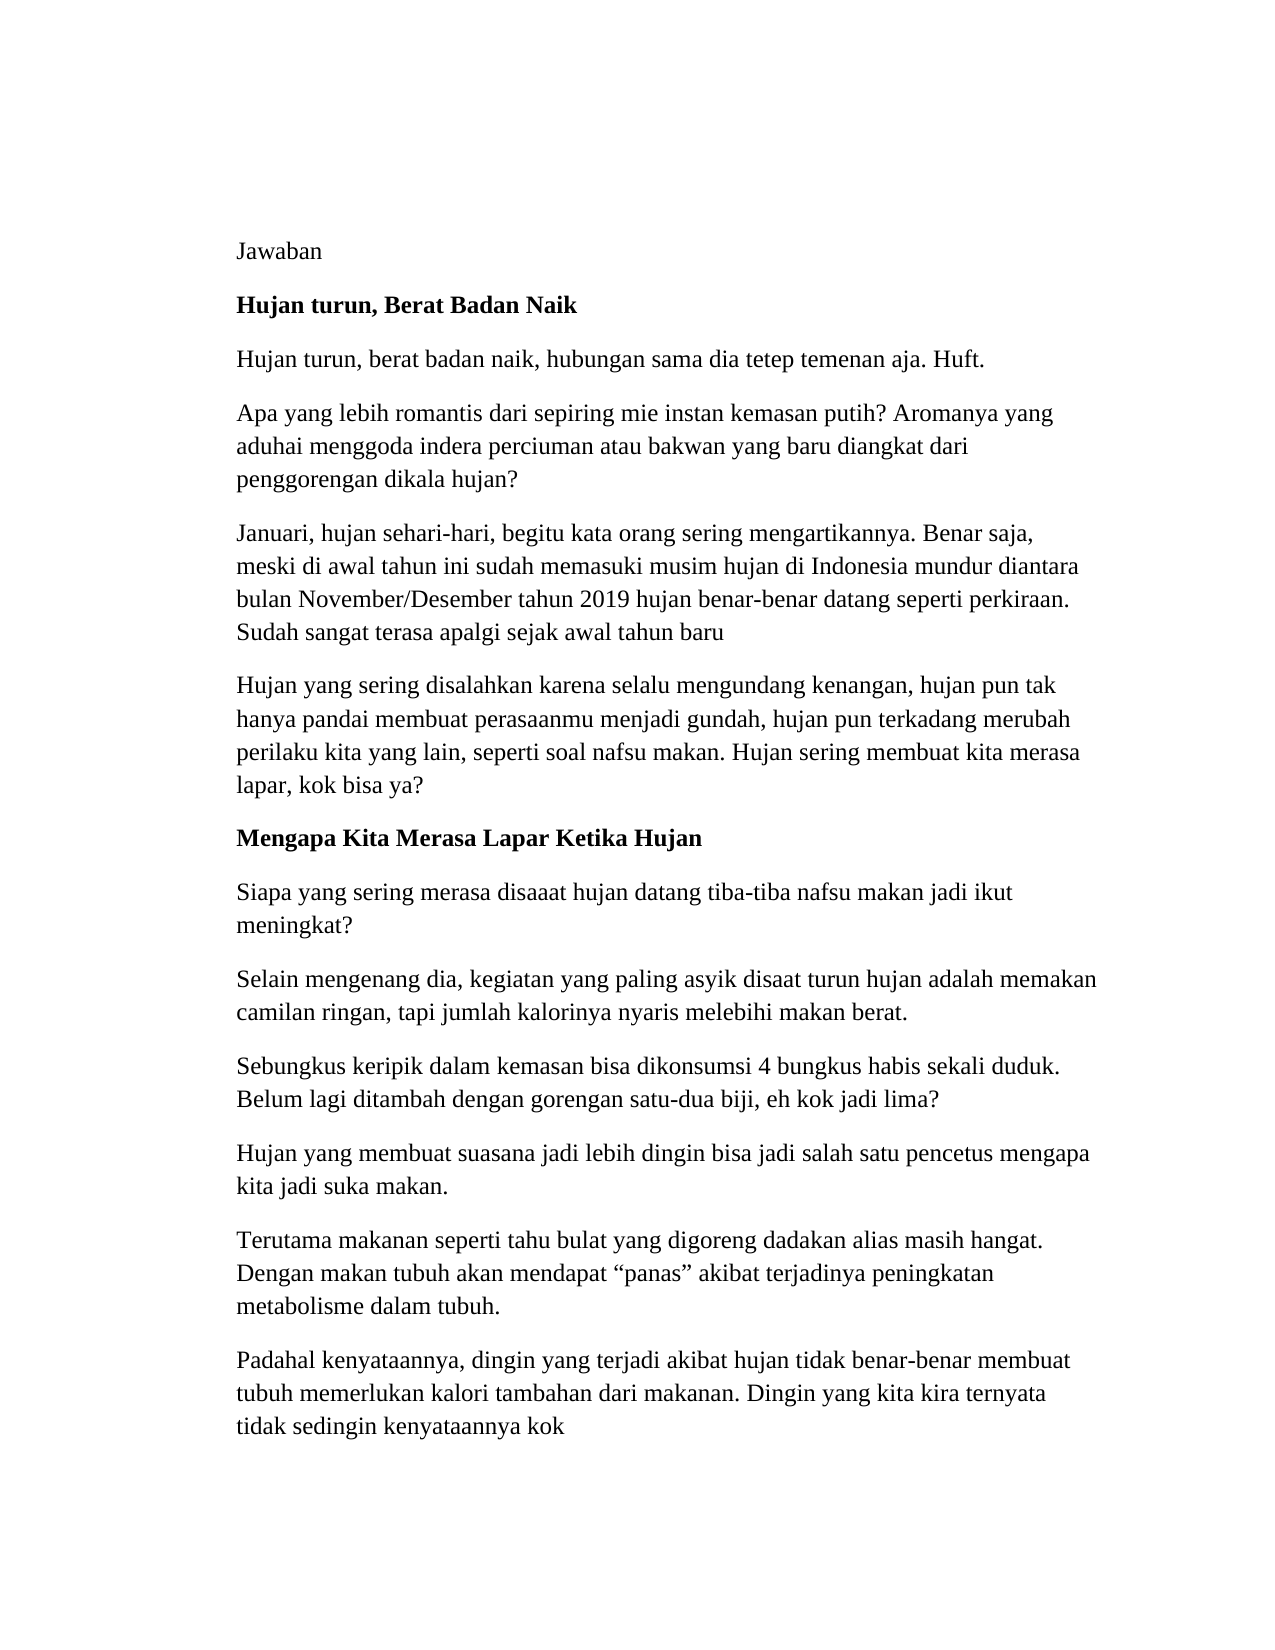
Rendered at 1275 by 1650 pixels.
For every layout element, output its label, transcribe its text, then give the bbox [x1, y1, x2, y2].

text Januari, hujan sehari-hari, begitu kata orang sering mengartikannya. Benar saja, meski di awal tahun ini sudah memasuki musim hujan di Indonesia mundur diantara bulan November/Desember tahun 2019 hujan benar-benar datang seperti perkiraan. Sudah sangat terasa apalgi sejak awal tahun baru [236, 518, 1098, 646]
text Mengapa Kita Merasa Lapar Ketika Hujan [236, 823, 1098, 852]
text Terutama makanan seperti tahu bulat yang digoreng dadakan alias masih hangat. Dengan makan tubuh akan mendapat “panas” akibat terjadinya peningkatan metabolisme dalam tubuh. [236, 1225, 1098, 1320]
text Jawaban [236, 236, 1098, 265]
text Siapa yang sering merasa disaaat hujan datang tiba-tiba nafsu makan jadi ikut meningkat? [236, 877, 1098, 939]
text Selain mengenang dia, kegiatan yang paling asyik disaat turun hujan adalah memakan camilan ringan, tapi jumlah kalorinya nyaris melebihi makan berat. [236, 964, 1098, 1026]
text Hujan yang membuat suasana jadi lebih dingin bisa jadi salah satu pencetus mengapa kita jadi suka makan. [236, 1138, 1098, 1200]
text Hujan turun, Berat Badan Naik [236, 290, 1098, 319]
text Sebungkus keripik dalam kemasan bisa dikonsumsi 4 bungkus habis sekali duduk. Belum lagi ditambah dengan gorengan satu-dua biji, eh kok jadi lima? [236, 1051, 1098, 1113]
text Hujan turun, berat badan naik, hubungan sama dia tetep temenan aja. Huft. [236, 344, 1098, 373]
text Apa yang lebih romantis dari sepiring mie instan kemasan putih? Aromanya yang aduhai menggoda indera perciuman atau bakwan yang baru diangkat dari penggorengan dikala hujan? [236, 398, 1098, 493]
text Hujan yang sering disalahkan karena selalu mengundang kenangan, hujan pun tak hanya pandai membuat perasaanmu menjadi gundah, hujan pun terkadang merubah perilaku kita yang lain, seperti soal nafsu makan. Hujan sering membuat kita merasa lapar, kok bisa ya? [236, 671, 1098, 798]
text Padahal kenyataannya, dingin yang terjadi akibat hujan tidak benar-benar membuat tubuh memerlukan kalori tambahan dari makanan. Dingin yang kita kira ternyata tidak sedingin kenyataannya kok [236, 1345, 1098, 1439]
